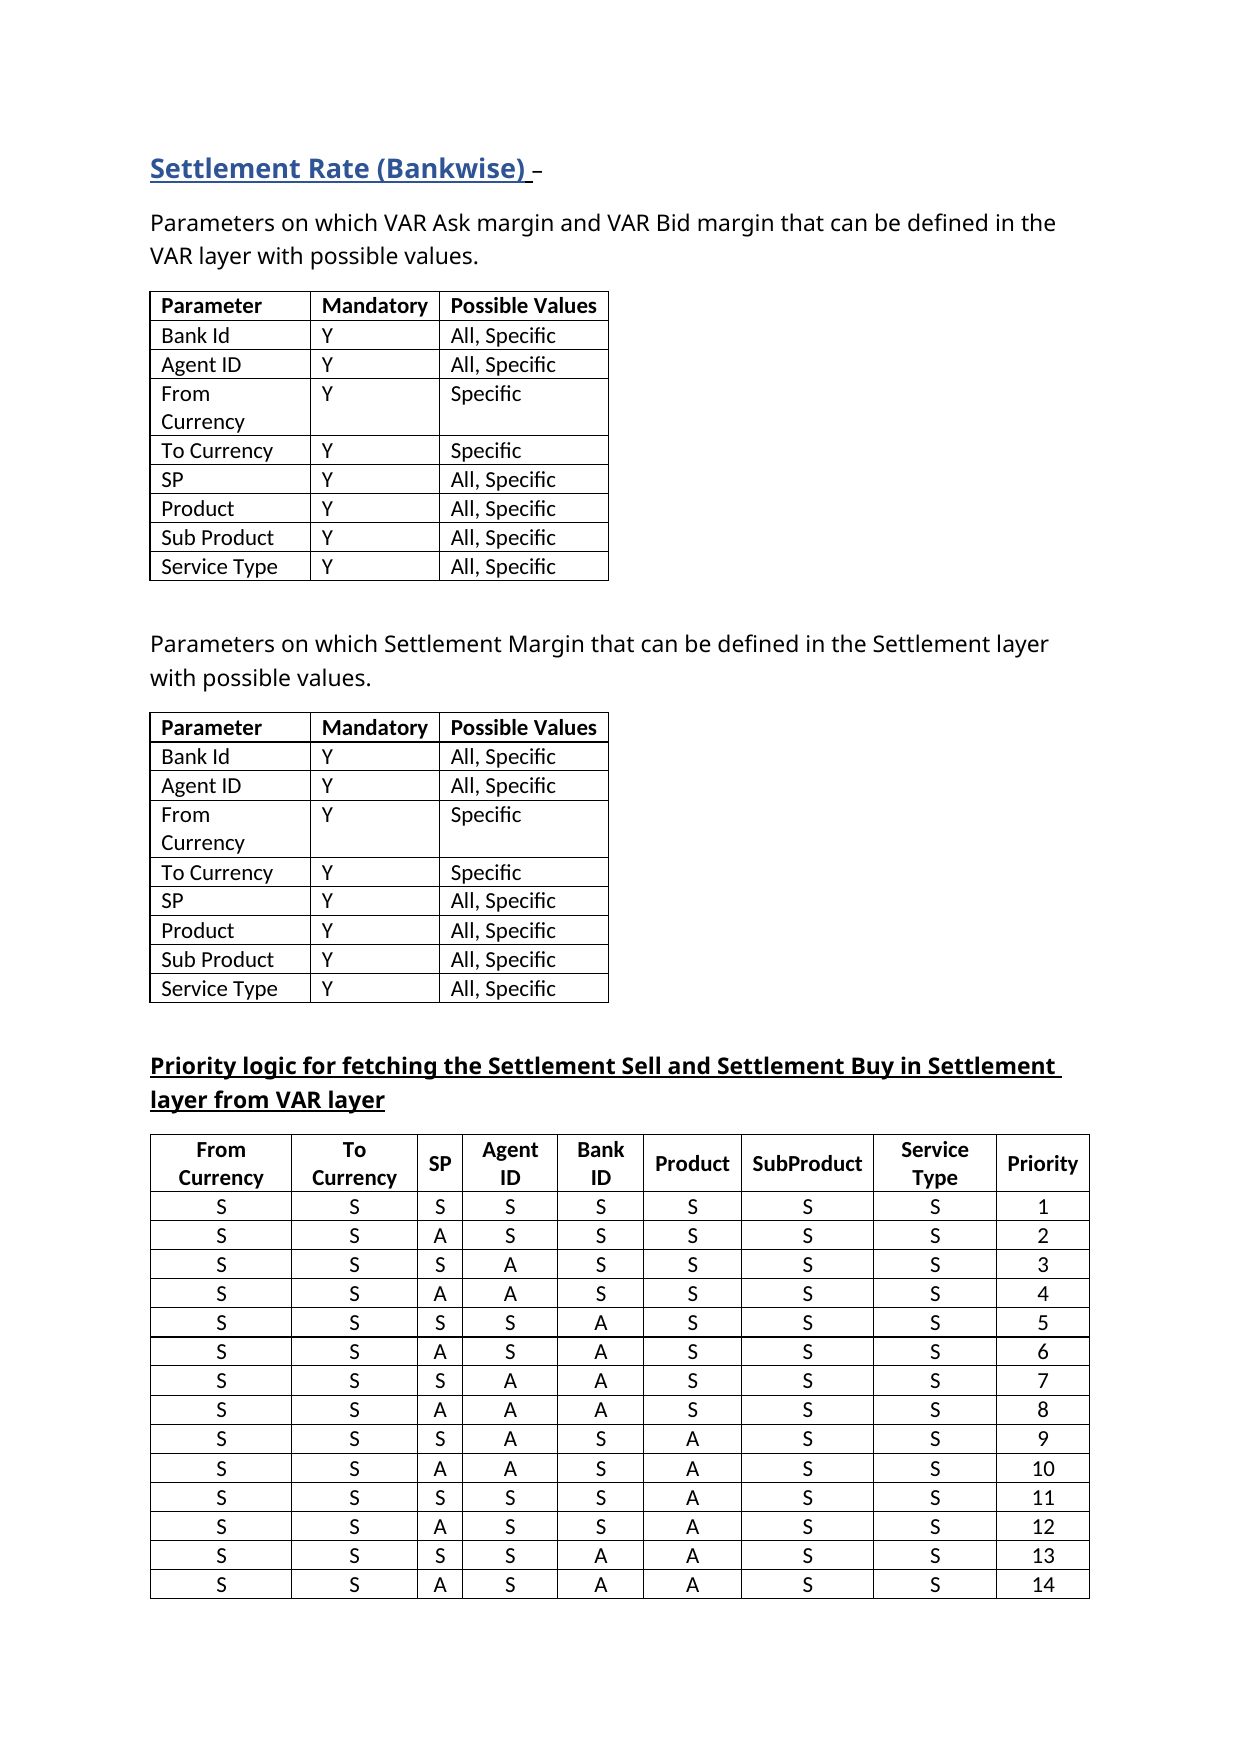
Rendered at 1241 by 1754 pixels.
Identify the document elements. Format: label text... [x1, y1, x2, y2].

table_cell S [151, 1541, 291, 1569]
table_cell Y [311, 801, 439, 857]
table_cell A [463, 1425, 557, 1453]
table_header Parameter [151, 292, 310, 320]
table_cell S [742, 1396, 873, 1423]
table_cell S [874, 1570, 996, 1598]
table_cell S [463, 1512, 557, 1540]
table_cell S [151, 1570, 291, 1598]
table_cell S [463, 1221, 557, 1249]
table_cell S [874, 1541, 996, 1569]
table_cell A [463, 1279, 557, 1307]
table_cell All, Specific [440, 494, 608, 522]
table_cell S [558, 1425, 643, 1453]
table_cell Specific [440, 858, 608, 886]
table_cell S [418, 1425, 462, 1453]
table_cell 1 [997, 1192, 1089, 1220]
text Settlement Rate (Bankwise) – [150, 150, 1090, 187]
table_cell S [874, 1454, 996, 1482]
table_header To Currency [292, 1135, 417, 1191]
table_cell To Currency [151, 436, 310, 464]
table_cell S [742, 1192, 873, 1220]
table_cell S [151, 1192, 291, 1220]
table_cell S [742, 1279, 873, 1307]
table_cell 8 [997, 1396, 1089, 1423]
table_cell S [558, 1221, 643, 1249]
table_cell All, Specific [440, 523, 608, 551]
table_cell S [151, 1366, 291, 1394]
table_cell Product [151, 494, 310, 522]
table_cell S [151, 1338, 291, 1365]
table_cell A [644, 1570, 741, 1598]
table_cell A [463, 1366, 557, 1394]
table_cell All, Specific [440, 743, 608, 770]
table_header Possible Values [440, 713, 608, 741]
table_cell To Currency [151, 858, 310, 886]
table_cell Service Type [151, 552, 310, 580]
table_cell 2 [997, 1221, 1089, 1249]
table_cell A [418, 1570, 462, 1598]
table_cell S [558, 1454, 643, 1482]
table_cell S [292, 1425, 417, 1453]
table_cell S [742, 1512, 873, 1540]
table_cell Y [311, 916, 439, 944]
table_cell S [151, 1483, 291, 1511]
table_cell S [742, 1570, 873, 1598]
table_cell S [151, 1454, 291, 1482]
table_cell A [558, 1338, 643, 1365]
table_cell S [558, 1192, 643, 1220]
table_cell S [418, 1366, 462, 1394]
table_cell Sub Product [151, 523, 310, 551]
table_cell S [742, 1308, 873, 1336]
table_cell A [558, 1541, 643, 1569]
table_cell S [558, 1483, 643, 1511]
table_cell Y [311, 465, 439, 493]
table_cell SP [151, 465, 310, 493]
table_cell S [463, 1541, 557, 1569]
table_cell 3 [997, 1250, 1089, 1278]
table_cell Y [311, 887, 439, 915]
table_cell Service Type [151, 974, 310, 1002]
table_cell S [644, 1192, 741, 1220]
table_cell 4 [997, 1279, 1089, 1307]
table_cell A [418, 1279, 462, 1307]
table_header From Currency [151, 1135, 291, 1191]
table_cell Bank Id [151, 321, 310, 349]
table_cell S [292, 1308, 417, 1336]
table_header Product [644, 1135, 741, 1191]
table_cell All, Specific [440, 350, 608, 378]
table_cell All, Specific [440, 916, 608, 944]
table_cell 11 [997, 1483, 1089, 1511]
table_header Parameter [151, 713, 310, 741]
table_cell S [644, 1308, 741, 1336]
table_cell All, Specific [440, 552, 608, 580]
table_cell S [644, 1221, 741, 1249]
table_cell S [874, 1338, 996, 1365]
table_cell S [151, 1425, 291, 1453]
table_cell A [418, 1221, 462, 1249]
table_cell S [742, 1483, 873, 1511]
table_cell S [742, 1454, 873, 1482]
table_cell Y [311, 321, 439, 349]
table_cell S [292, 1396, 417, 1423]
table_cell Sub Product [151, 945, 310, 973]
table_cell S [742, 1221, 873, 1249]
table_header Mandatory [311, 292, 439, 320]
table_cell S [463, 1570, 557, 1598]
table_cell S [742, 1338, 873, 1365]
table_cell S [151, 1279, 291, 1307]
table_cell A [644, 1483, 741, 1511]
table_cell S [742, 1425, 873, 1453]
table_cell S [418, 1483, 462, 1511]
table_cell S [874, 1308, 996, 1336]
table_cell S [558, 1250, 643, 1278]
table_cell S [151, 1512, 291, 1540]
table_cell S [292, 1192, 417, 1220]
table_cell 10 [997, 1454, 1089, 1482]
table_cell Agent ID [151, 771, 310, 799]
table_cell S [874, 1221, 996, 1249]
table_cell S [644, 1338, 741, 1365]
table_cell S [292, 1366, 417, 1394]
table_cell Y [311, 771, 439, 799]
table_cell A [418, 1512, 462, 1540]
table_cell S [151, 1221, 291, 1249]
table_cell Product [151, 916, 310, 944]
table_cell 7 [997, 1366, 1089, 1394]
table_cell S [874, 1279, 996, 1307]
table_cell S [292, 1541, 417, 1569]
table_cell Bank Id [151, 743, 310, 770]
table_cell Y [311, 494, 439, 522]
table_cell S [874, 1512, 996, 1540]
table_cell 9 [997, 1425, 1089, 1453]
table_cell A [644, 1425, 741, 1453]
table_cell S [874, 1425, 996, 1453]
table_cell All, Specific [440, 771, 608, 799]
table_cell A [644, 1541, 741, 1569]
table_cell S [558, 1512, 643, 1540]
table_cell A [644, 1512, 741, 1540]
table_cell S [644, 1279, 741, 1307]
table_cell S [644, 1366, 741, 1394]
table_header Agent ID [463, 1135, 557, 1191]
table_header SubProduct [742, 1135, 873, 1191]
table_cell S [874, 1396, 996, 1423]
table_cell A [558, 1366, 643, 1394]
table_cell Y [311, 743, 439, 770]
table_cell 6 [997, 1338, 1089, 1365]
table_cell Y [311, 350, 439, 378]
table_cell S [151, 1308, 291, 1336]
table_header SP [418, 1135, 462, 1191]
table_cell S [292, 1454, 417, 1482]
table_header Service Type [874, 1135, 996, 1191]
table_cell S [558, 1279, 643, 1307]
table_cell S [292, 1483, 417, 1511]
table_cell From Currency [151, 379, 310, 435]
table_header Mandatory [311, 713, 439, 741]
table_cell Specific [440, 379, 608, 435]
table_cell 13 [997, 1541, 1089, 1569]
table_cell S [874, 1366, 996, 1394]
table_cell A [558, 1570, 643, 1598]
table_cell A [418, 1454, 462, 1482]
table_cell S [463, 1338, 557, 1365]
table_cell S [463, 1308, 557, 1336]
table_cell S [151, 1250, 291, 1278]
table_cell From Currency [151, 801, 310, 857]
table_cell A [558, 1396, 643, 1423]
table_cell A [418, 1396, 462, 1423]
table_cell A [418, 1338, 462, 1365]
table_cell A [463, 1250, 557, 1278]
table_cell All, Specific [440, 465, 608, 493]
table_cell Y [311, 523, 439, 551]
table_cell S [418, 1250, 462, 1278]
table_cell Y [311, 379, 439, 435]
table_cell S [418, 1192, 462, 1220]
table_cell S [742, 1541, 873, 1569]
table_cell Specific [440, 436, 608, 464]
table_cell 14 [997, 1570, 1089, 1598]
text Parameters on which VAR Ask margin and VAR Bid margin that can be defined in the VAR layer with possible values. [150, 206, 1090, 271]
table_cell Y [311, 945, 439, 973]
table_cell S [418, 1308, 462, 1336]
table_cell S [292, 1570, 417, 1598]
text Parameters on which Settlement Margin that can be defined in the Settlement layer with possible values. [150, 628, 1090, 693]
table_cell SP [151, 887, 310, 915]
table_cell S [463, 1483, 557, 1511]
table_cell S [292, 1221, 417, 1249]
table_cell S [292, 1338, 417, 1365]
table_cell All, Specific [440, 974, 608, 1002]
table_cell Y [311, 436, 439, 464]
table_cell S [463, 1192, 557, 1220]
table_cell Y [311, 974, 439, 1002]
table_cell Specific [440, 801, 608, 857]
table_cell 12 [997, 1512, 1089, 1540]
table_cell 5 [997, 1308, 1089, 1336]
table_cell S [742, 1366, 873, 1394]
table_cell A [644, 1454, 741, 1482]
table_cell S [292, 1512, 417, 1540]
table_cell S [742, 1250, 873, 1278]
table_cell All, Specific [440, 887, 608, 915]
table_cell Y [311, 552, 439, 580]
table_cell S [292, 1279, 417, 1307]
table_header Possible Values [440, 292, 608, 320]
table_header Bank ID [558, 1135, 643, 1191]
table_cell S [874, 1483, 996, 1511]
table_cell A [558, 1308, 643, 1336]
table_cell S [874, 1192, 996, 1220]
table_cell S [644, 1396, 741, 1423]
table_cell S [151, 1396, 291, 1423]
table_cell S [874, 1250, 996, 1278]
table_cell S [418, 1541, 462, 1569]
table_cell All, Specific [440, 945, 608, 973]
table_cell Y [311, 858, 439, 886]
table_cell S [644, 1250, 741, 1278]
table_cell A [463, 1454, 557, 1482]
table_header Priority [997, 1135, 1089, 1191]
table_cell Agent ID [151, 350, 310, 378]
table_cell S [292, 1250, 417, 1278]
table_cell A [463, 1396, 557, 1423]
text Priority logic for fetching the Settlement Sell and Settlement Buy in Settlement layer from VAR layer [150, 1050, 1090, 1115]
table_cell All, Specific [440, 321, 608, 349]
